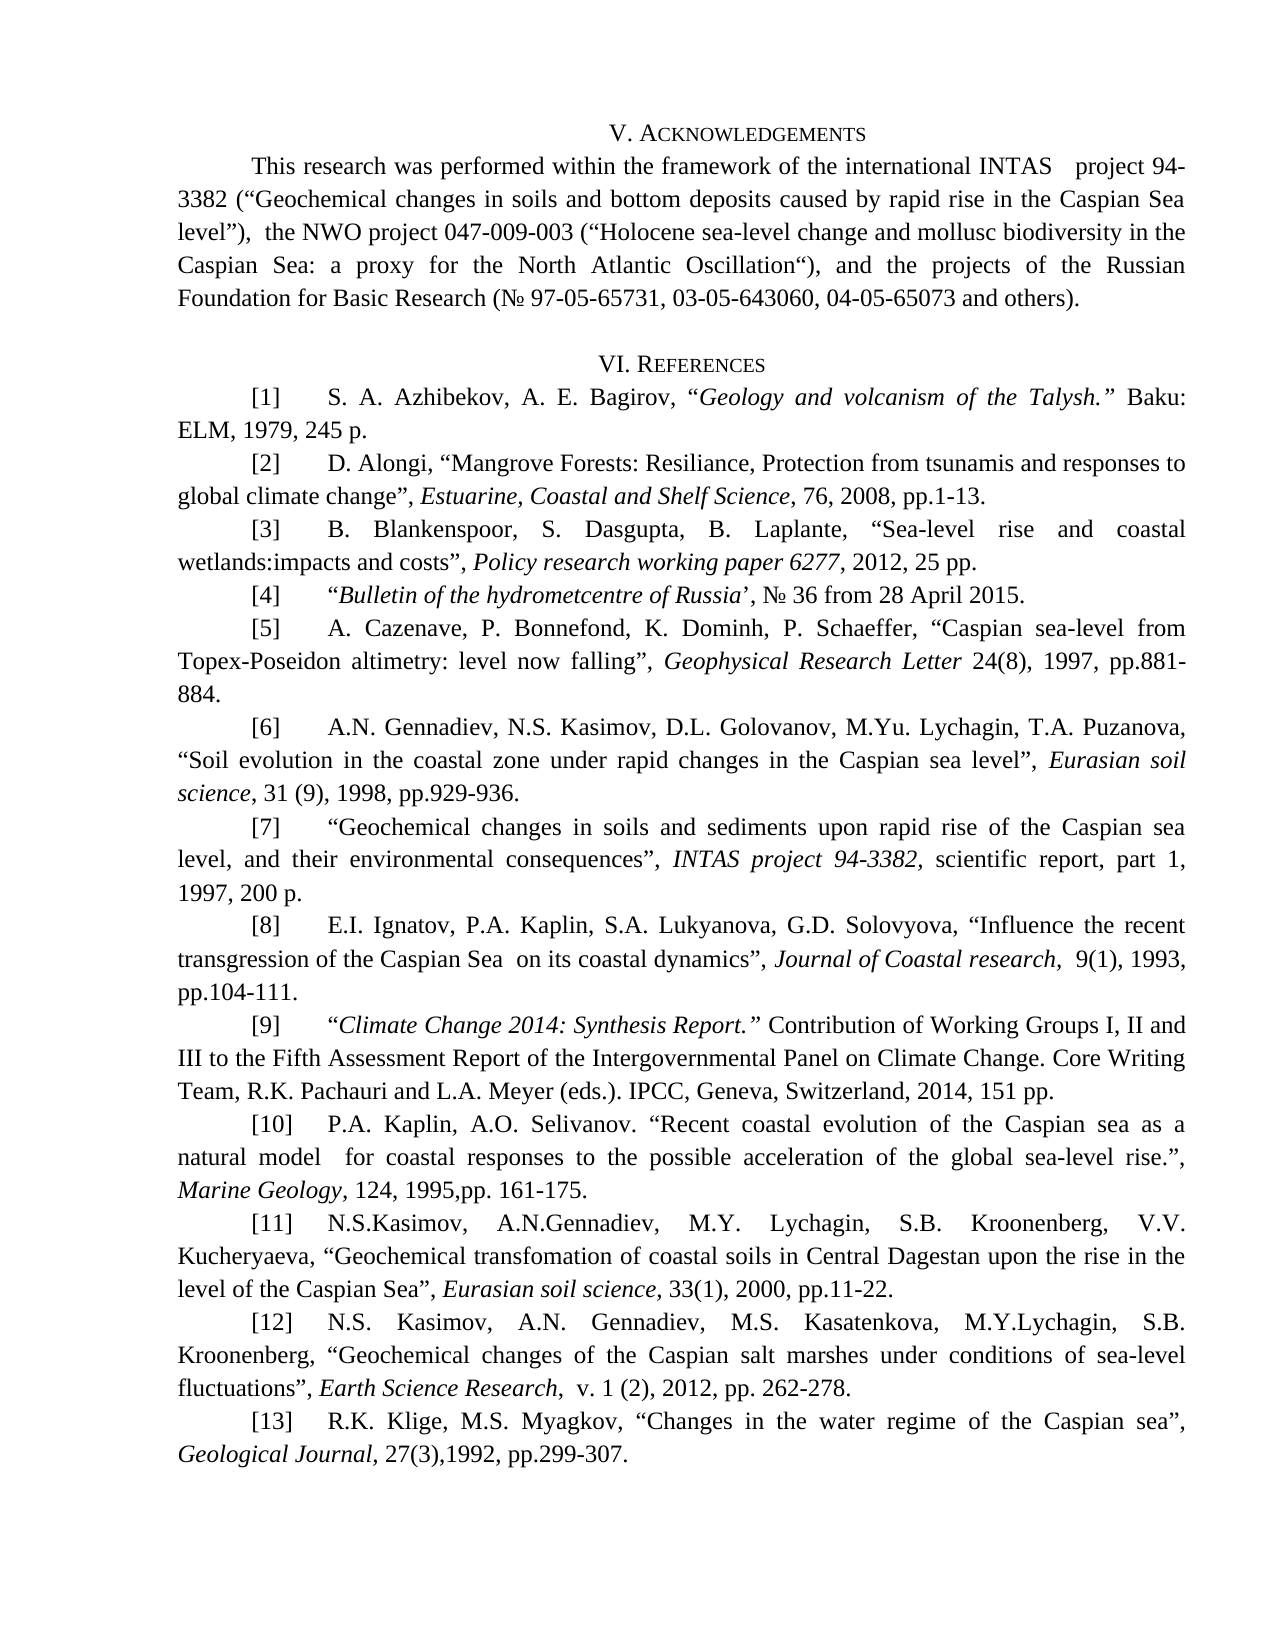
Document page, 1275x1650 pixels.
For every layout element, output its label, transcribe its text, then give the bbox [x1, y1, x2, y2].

text [10] P.A. Kaplin, A.O. Selivanov. “Recent coastal evolution of the Caspian sea as a natural model for coastal responses to the possible acceleration of the global sea-level rise.”, Marine Geology, 124, 1995,pp. 161-175. [177, 1109, 1186, 1203]
text [5] A. Cazenave, P. Bonnefond, K. Dominh, P. Schaeffer, “Caspian sea-level from Topex-Poseidon altimetry: level now falling”, Geophysical Research Letter 24(8), 1997, pp.881-884. [177, 613, 1186, 708]
text [11] N.S.Kasimov, A.N.Gennadiev, M.Y. Lychagin, S.B. Kroonenberg, V.V. Kucheryaeva, “Geochemical transfomation of coastal soils in Central Dagestan upon the rise in the level of the Caspian Sea”, Eurasian soil science, 33(1), 2000, pp.11-22. [177, 1208, 1186, 1303]
text [12] N.S. Kasimov, A.N. Gennadiev, M.S. Kasatenkova, M.Y.Lychagin, S.B. Kroonenberg, “Geochemical changes of the Caspian salt marshes under conditions of sea-level fluctuations”, Earth Science Research, v. 1 (2), 2012, pp. 262-278. [177, 1307, 1186, 1402]
text [4] “Bulletin of the hydrometcentre of Russia’, № 36 from 28 April 2015. [177, 580, 1186, 609]
text [3] B. Blankenspoor, S. Dasgupta, B. Laplante, “Sea-level rise and coastal wetlands:impacts and costs”, Policy research working paper 6277, 2012, 25 pp. [177, 514, 1186, 576]
text [9] “Climate Change 2014: Synthesis Report.” Contribution of Working Groups I, II and III to the Fifth Assessment Report of the Intergovernmental Panel on Climate Change. Core Writing Team, R.K. Pachauri and L.A. Meyer (eds.). IPCC, Geneva, Switzerland, 2014, 151 pp. [177, 1010, 1186, 1104]
text [2] D. Alongi, “Mangrove Forests: Resiliance, Protection from tsunamis and responses to global climate change”, Estuarine, Coastal and Shelf Science, 76, 2008, pp.1-13. [177, 448, 1186, 510]
text This research was performed within the framework of the international INTAS project 94-3382 (“Geochemical changes in soils and bottom deposits caused by rapid rise in the Caspian Sea level”), the NWO project 047-009-003 (“Holocene sea-level change and mollusc biodiversity in the Caspian Sea: a proxy for the North Atlantic Oscillation“), and the projects of the Russian Foundation for Basic Research (№ 97-05-65731, 03-05-643060, 04-05-65073 and others). [177, 151, 1186, 312]
text V. Acknowledgements [288, 118, 1186, 147]
text [1] S. A. Azhibekov, A. E. Bagirov, “Geology and volcanism of the Talysh.” Baku: ELM, 1979, 245 p. [177, 382, 1186, 444]
text [7] “Geochemical changes in soils and sediments upon rapid rise of the Caspian sea level, and their environmental consequences”, INTAS project 94-3382, scientific report, part 1, 1997, 200 p. [177, 812, 1186, 906]
text VI. References [177, 349, 1186, 378]
text [6] A.N. Gennadiev, N.S. Kasimov, D.L. Golovanov, M.Yu. Lychagin, T.A. Puzanova, “Soil evolution in the coastal zone under rapid changes in the Caspian sea level”, Eurasian soil science, 31 (9), 1998, pp.929-936. [177, 712, 1186, 807]
text [8] E.I. Ignatov, P.A. Kaplin, S.A. Lukyanova, G.D. Solovyova, “Influence the recent transgression of the Caspian Sea on its coastal dynamics”, Journal of Coastal research, 9(1), 1993, pp.104-111. [177, 911, 1186, 1005]
text [13] R.K. Klige, M.S. Myagkov, “Changes in the water regime of the Caspian sea”, Geological Journal, 27(3),1992, pp.299-307. [177, 1406, 1186, 1468]
